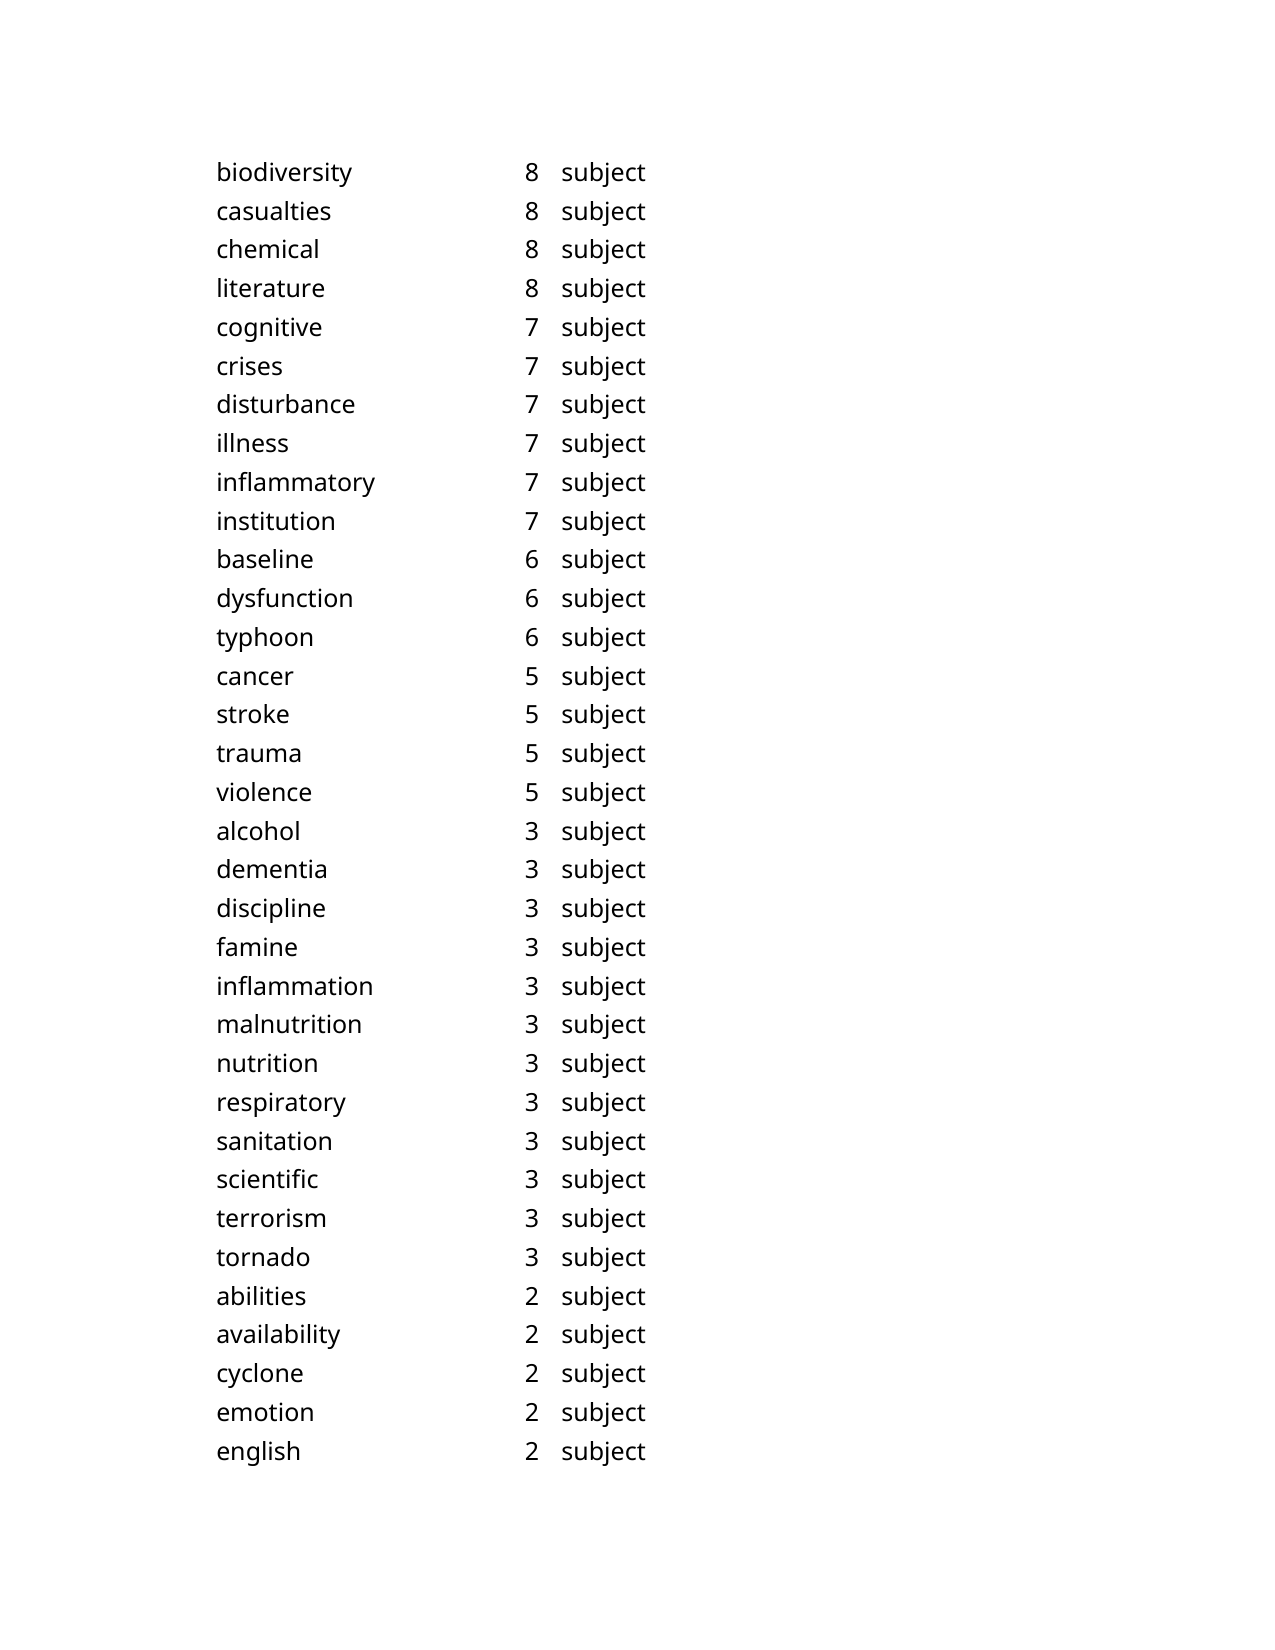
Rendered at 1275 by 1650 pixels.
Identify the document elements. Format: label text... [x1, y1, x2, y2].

table_cell typhoon [205, 615, 453, 654]
table_cell 8 [453, 150, 550, 189]
table_cell scientific [205, 1158, 453, 1196]
table_cell 7 [453, 421, 550, 460]
table_cell subject [550, 731, 740, 770]
table_cell subject [550, 1080, 740, 1119]
table_cell cancer [205, 654, 453, 692]
table_cell subject [550, 654, 740, 692]
table_cell subject [550, 1041, 740, 1080]
table_cell famine [205, 925, 453, 964]
table_cell 3 [453, 1196, 550, 1235]
table_cell 3 [453, 886, 550, 925]
table_cell 7 [453, 383, 550, 421]
table_cell malnutrition [205, 1003, 453, 1041]
table_cell english [205, 1429, 453, 1467]
table_cell subject [550, 1158, 740, 1196]
table_cell 2 [453, 1274, 550, 1312]
table_cell subject [550, 848, 740, 886]
table_cell 3 [453, 1119, 550, 1157]
table_cell subject [550, 383, 740, 421]
table_cell subject [550, 925, 740, 964]
table_cell subject [550, 1119, 740, 1157]
table_cell inflammatory [205, 460, 453, 499]
table_cell 8 [453, 266, 550, 305]
table_cell inflammation [205, 964, 453, 1002]
table_cell violence [205, 770, 453, 809]
table_cell 7 [453, 305, 550, 344]
table_cell respiratory [205, 1080, 453, 1119]
table_cell literature [205, 266, 453, 305]
table_cell dysfunction [205, 576, 453, 615]
table_cell biodiversity [205, 150, 453, 189]
table_cell 2 [453, 1429, 550, 1467]
table_cell 7 [453, 344, 550, 382]
table_cell sanitation [205, 1119, 453, 1157]
table_cell subject [550, 538, 740, 576]
table_cell subject [550, 1235, 740, 1274]
table_cell subject [550, 809, 740, 847]
table_cell 5 [453, 770, 550, 809]
table_cell dementia [205, 848, 453, 886]
table_cell alcohol [205, 809, 453, 847]
table_cell institution [205, 499, 453, 537]
table_cell subject [550, 189, 740, 227]
table_cell trauma [205, 731, 453, 770]
table_cell subject [550, 421, 740, 460]
table_cell terrorism [205, 1196, 453, 1235]
table_cell subject [550, 150, 740, 189]
table_cell subject [550, 1196, 740, 1235]
table_cell nutrition [205, 1041, 453, 1080]
table_cell subject [550, 770, 740, 809]
table_cell 3 [453, 964, 550, 1002]
table_cell subject [550, 266, 740, 305]
table_cell subject [550, 886, 740, 925]
table_cell 8 [453, 228, 550, 266]
table_cell discipline [205, 886, 453, 925]
table_cell 2 [453, 1313, 550, 1351]
table_cell 5 [453, 654, 550, 692]
table_cell cognitive [205, 305, 453, 344]
table_cell cyclone [205, 1351, 453, 1390]
table_cell subject [550, 1313, 740, 1351]
table_cell 3 [453, 1003, 550, 1041]
table_cell subject [550, 344, 740, 382]
table_cell crises [205, 344, 453, 382]
table_cell subject [550, 964, 740, 1002]
table_cell tornado [205, 1235, 453, 1274]
table_cell subject [550, 460, 740, 499]
table_cell subject [550, 1429, 740, 1467]
table_cell 5 [453, 693, 550, 731]
table_cell 6 [453, 615, 550, 654]
table_cell 3 [453, 925, 550, 964]
table_cell emotion [205, 1390, 453, 1429]
table_cell 3 [453, 809, 550, 847]
table_cell 6 [453, 576, 550, 615]
table_cell casualties [205, 189, 453, 227]
table_cell 7 [453, 460, 550, 499]
table_cell subject [550, 1274, 740, 1312]
table_cell illness [205, 421, 453, 460]
table_cell subject [550, 228, 740, 266]
table_cell abilities [205, 1274, 453, 1312]
table_cell 2 [453, 1390, 550, 1429]
table_cell baseline [205, 538, 453, 576]
table_cell chemical [205, 228, 453, 266]
table_cell 8 [453, 189, 550, 227]
table_cell subject [550, 693, 740, 731]
table_cell subject [550, 1351, 740, 1390]
table_cell subject [550, 1003, 740, 1041]
table_cell disturbance [205, 383, 453, 421]
table_cell 3 [453, 1158, 550, 1196]
table_cell subject [550, 576, 740, 615]
table_cell 6 [453, 538, 550, 576]
table_cell 3 [453, 1041, 550, 1080]
table_cell subject [550, 499, 740, 537]
table_cell 3 [453, 1235, 550, 1274]
table_cell 5 [453, 731, 550, 770]
table_cell stroke [205, 693, 453, 731]
table_cell 3 [453, 848, 550, 886]
table_cell availability [205, 1313, 453, 1351]
table_cell subject [550, 305, 740, 344]
table_cell 2 [453, 1351, 550, 1390]
table_cell 7 [453, 499, 550, 537]
table_cell subject [550, 615, 740, 654]
table_cell 3 [453, 1080, 550, 1119]
table_cell subject [550, 1390, 740, 1429]
